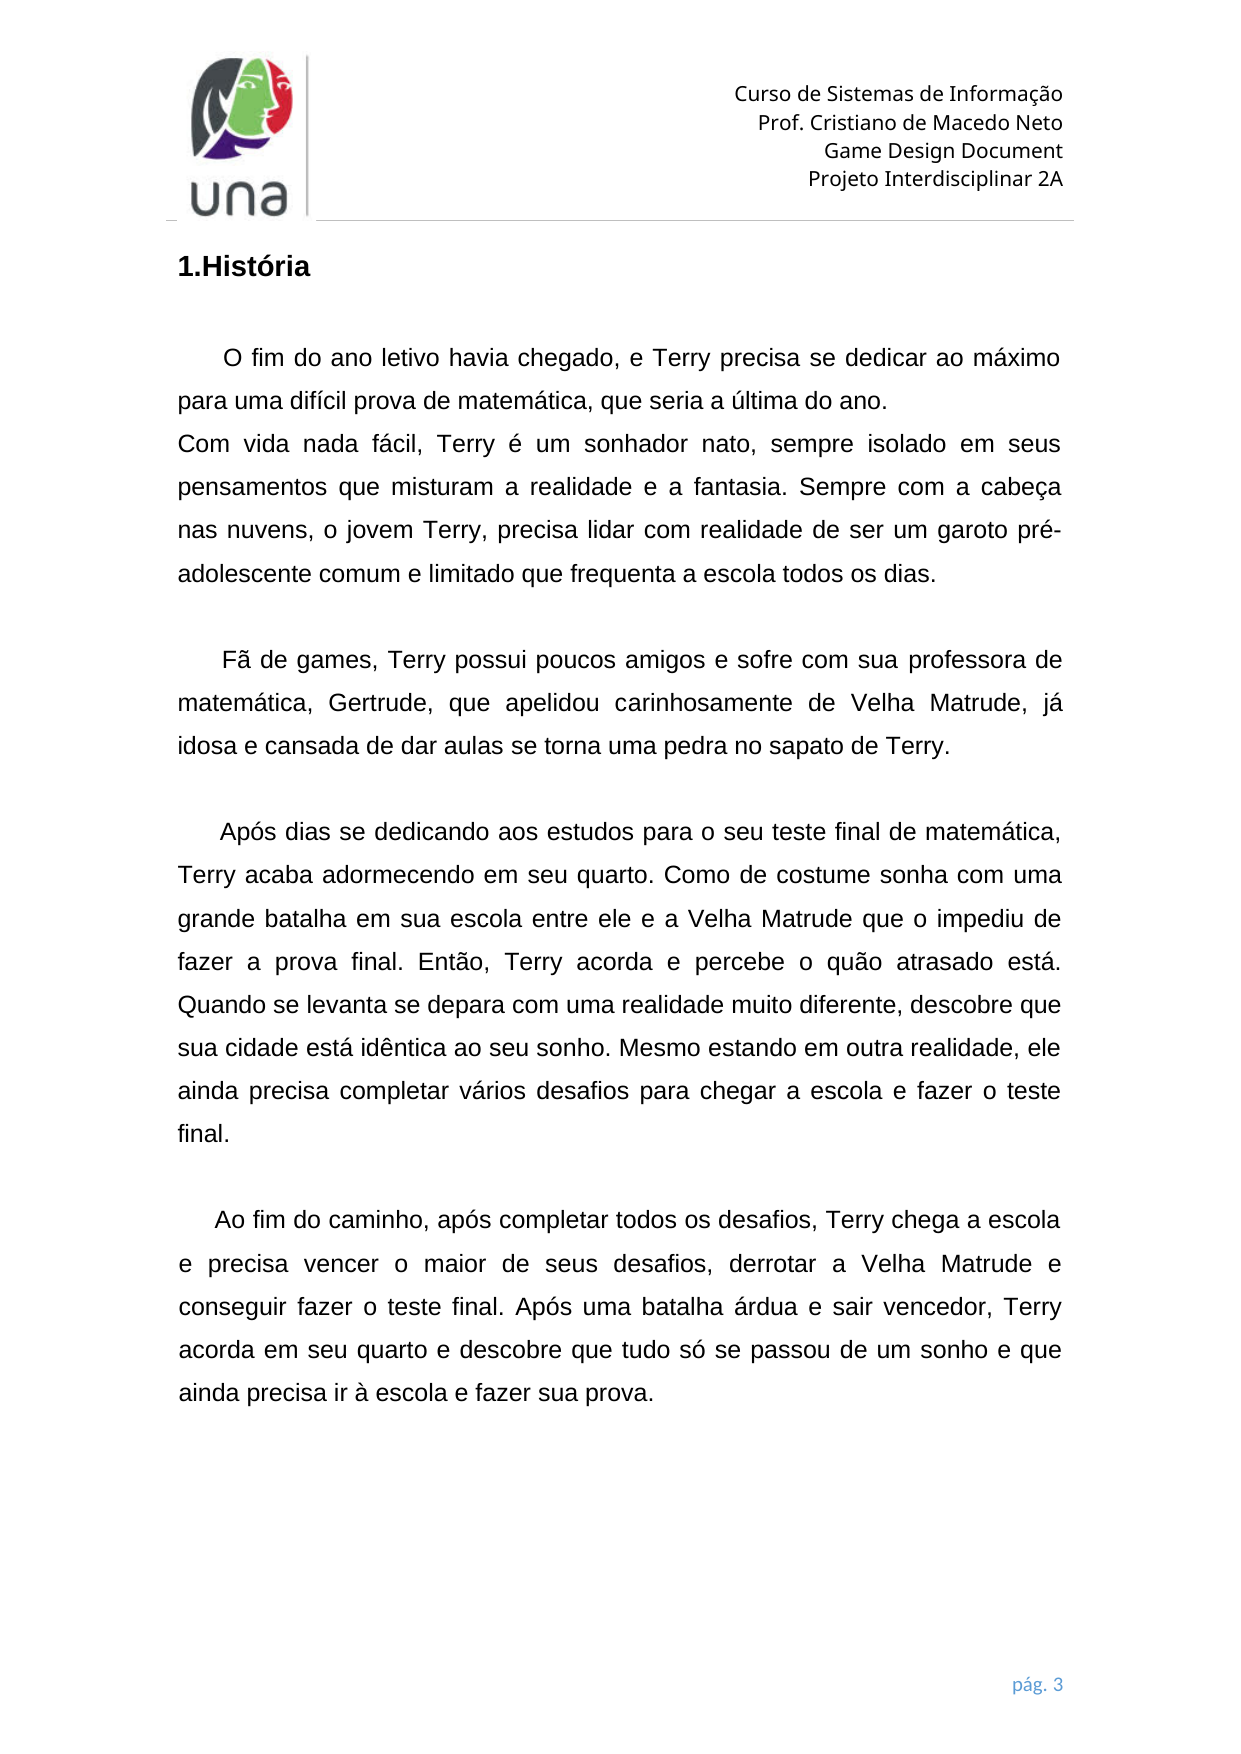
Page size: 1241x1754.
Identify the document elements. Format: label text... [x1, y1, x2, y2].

subtitle 1.História [177, 249, 1063, 283]
text Ao fim do caminho, após completar todos os desafios, Terry chega a escola e precisa vencer o maior de seus desafios, derrotar a Velha Matrude e conseguir fazer o teste final. Após uma batalha árdua e sair vencedor, Terry acorda em seu quarto e descobre que tudo só se passou de um sonho e que ainda precisa ir à escola e fazer sua prova. [177, 1205, 1063, 1407]
text Com vida nada fácil, Terry é um sonhador nato, sempre isolado em seus pensamentos que misturam a realidade e a fantasia. Sempre com a cabeça nas nuvens, o jovem Terry, precisa lidar com realidade de ser um garoto pré-adolescente comum e limitado que frequenta a escola todos os dias. [177, 429, 1063, 587]
text Fã de games, Terry possui poucos amigos e sofre com sua professora de matemática, Gertrude, que apelidou carinhosamente de Velha Matrude, já idosa e cansada de dar aulas se torna uma pedra no sapato de Terry. [177, 645, 1063, 760]
picture [177, 51, 317, 221]
text Após dias se dedicando aos estudos para o seu teste final de matemática, Terry acaba adormecendo em seu quarto. Como de costume sonha com uma grande batalha em sua escola entre ele e a Velha Matrude que o impediu de fazer a prova final. Então, Terry acorda e percebe o quão atrasado está. Quando se levanta se depara com uma realidade muito diferente, descobre que sua cidade está idêntica ao seu sonho. Mesmo estando em outra realidade, ele ainda precisa completar vários desafios para chegar a escola e fazer o teste final. [177, 817, 1063, 1148]
text O fim do ano letivo havia chegado, e Terry precisa se dedicar ao máximo para uma difícil prova de matemática, que seria a última do ano. [177, 343, 1063, 415]
